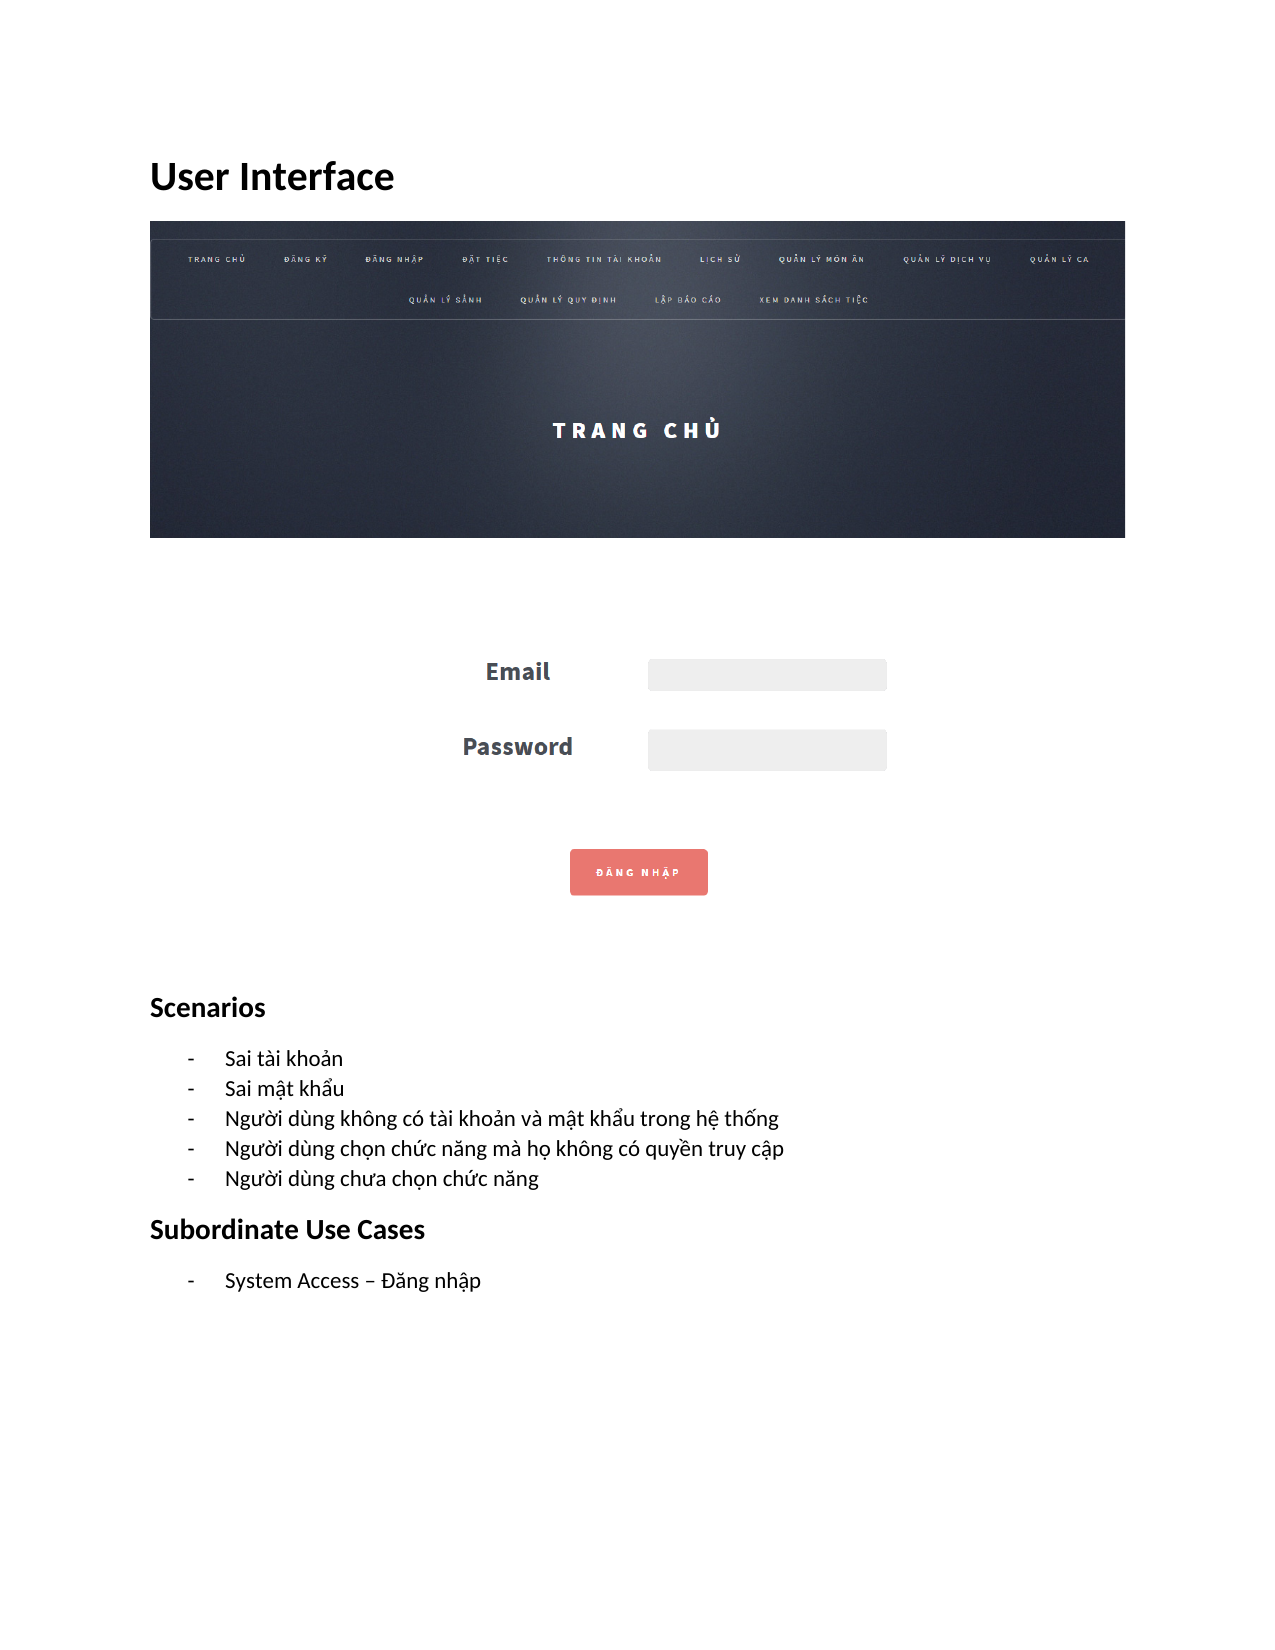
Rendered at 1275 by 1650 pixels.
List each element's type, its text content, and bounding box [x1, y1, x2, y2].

text User Interface [150, 150, 1125, 201]
list Sai tài khoản [187, 1044, 1125, 1072]
list Người dùng chọn chức năng mà họ không có quyền truy cập [187, 1134, 1125, 1162]
picture [150, 603, 1125, 923]
text Scenarios [150, 989, 1125, 1024]
text Subordinate Use Cases [150, 1211, 1125, 1247]
picture [150, 221, 1125, 538]
list Người dùng không có tài khoản và mật khẩu trong hệ thống [187, 1104, 1125, 1132]
list Người dùng chưa chọn chức năng [187, 1164, 1125, 1193]
list System Access – Đăng nhập [187, 1267, 1125, 1294]
list Sai mật khẩu [187, 1074, 1125, 1102]
